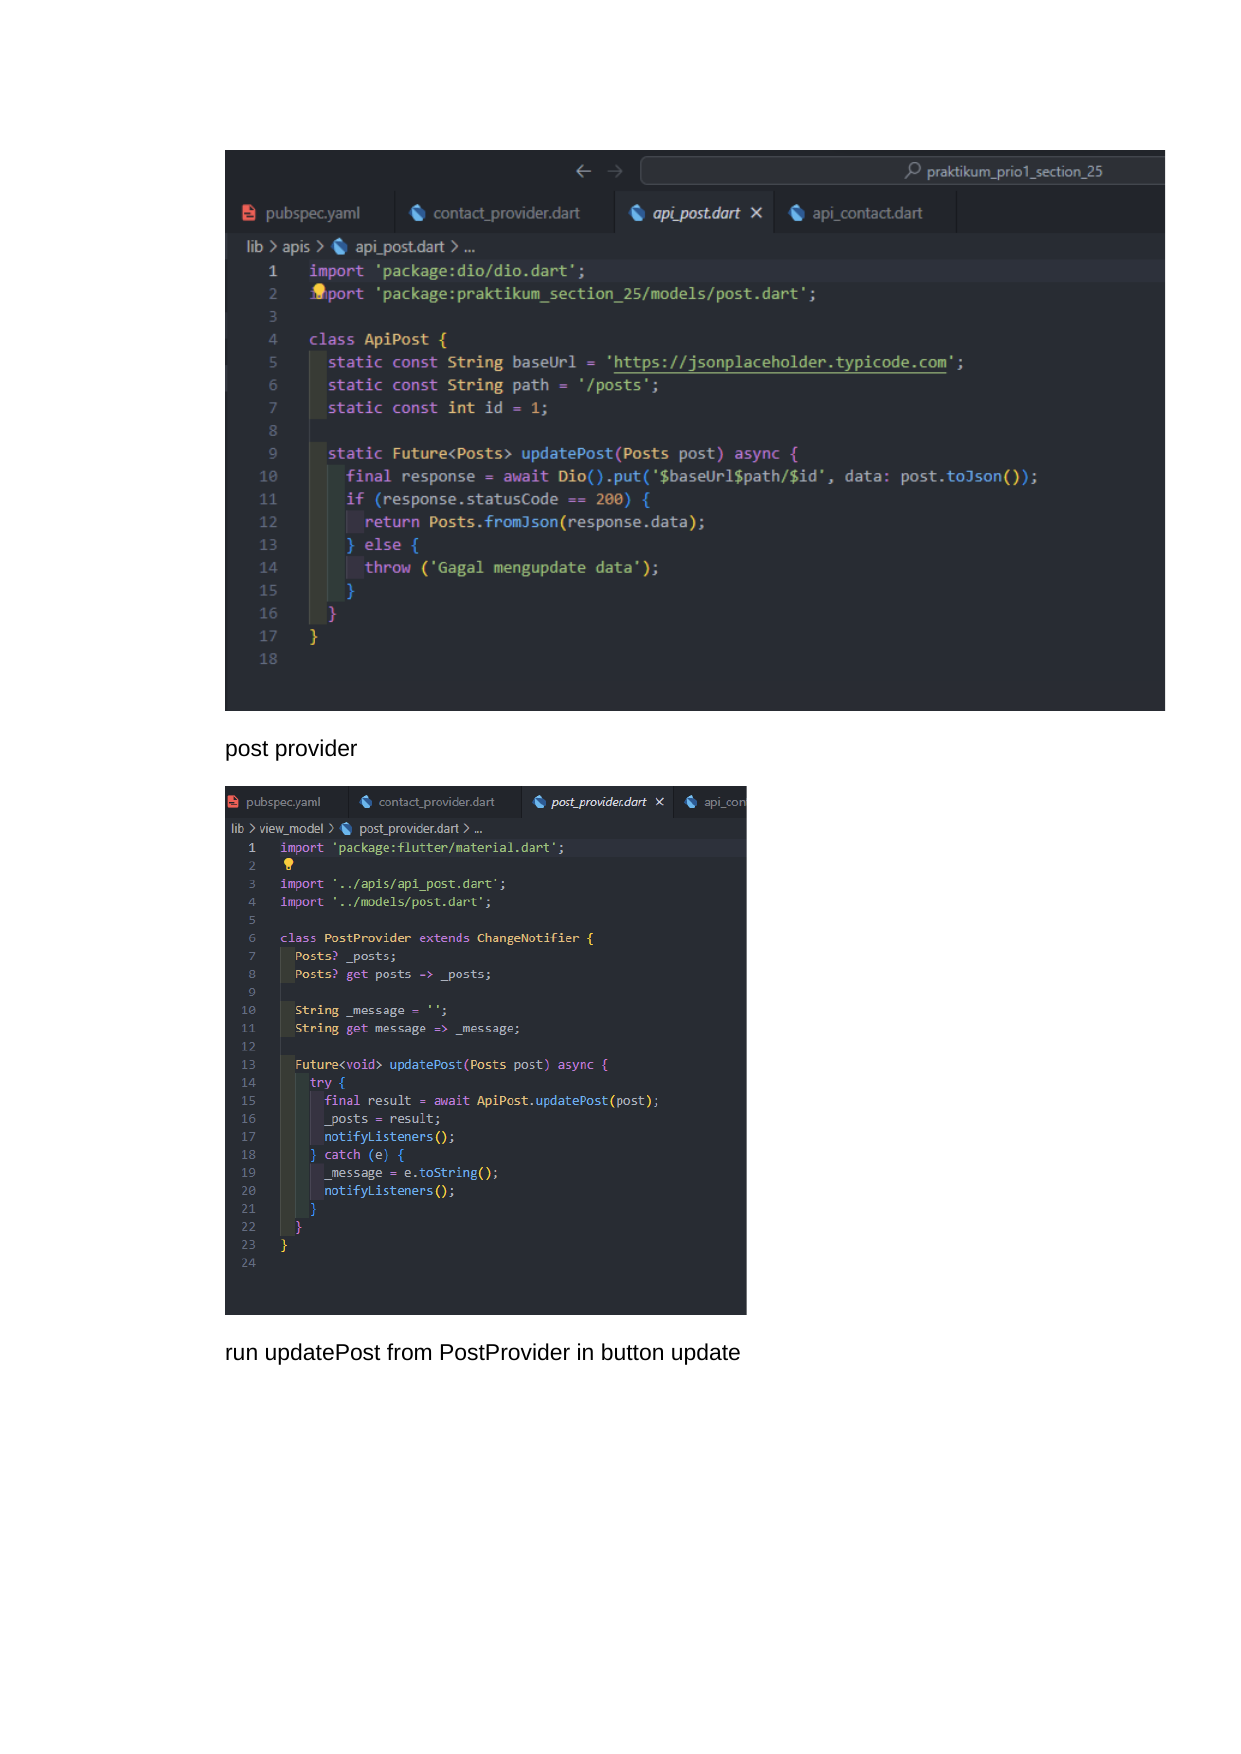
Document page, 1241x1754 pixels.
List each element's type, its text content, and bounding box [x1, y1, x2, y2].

picture [225, 786, 747, 1315]
text run updatePost from PostProvider in button update [225, 1339, 1090, 1366]
picture [225, 150, 1166, 711]
text post provider [225, 735, 1090, 762]
